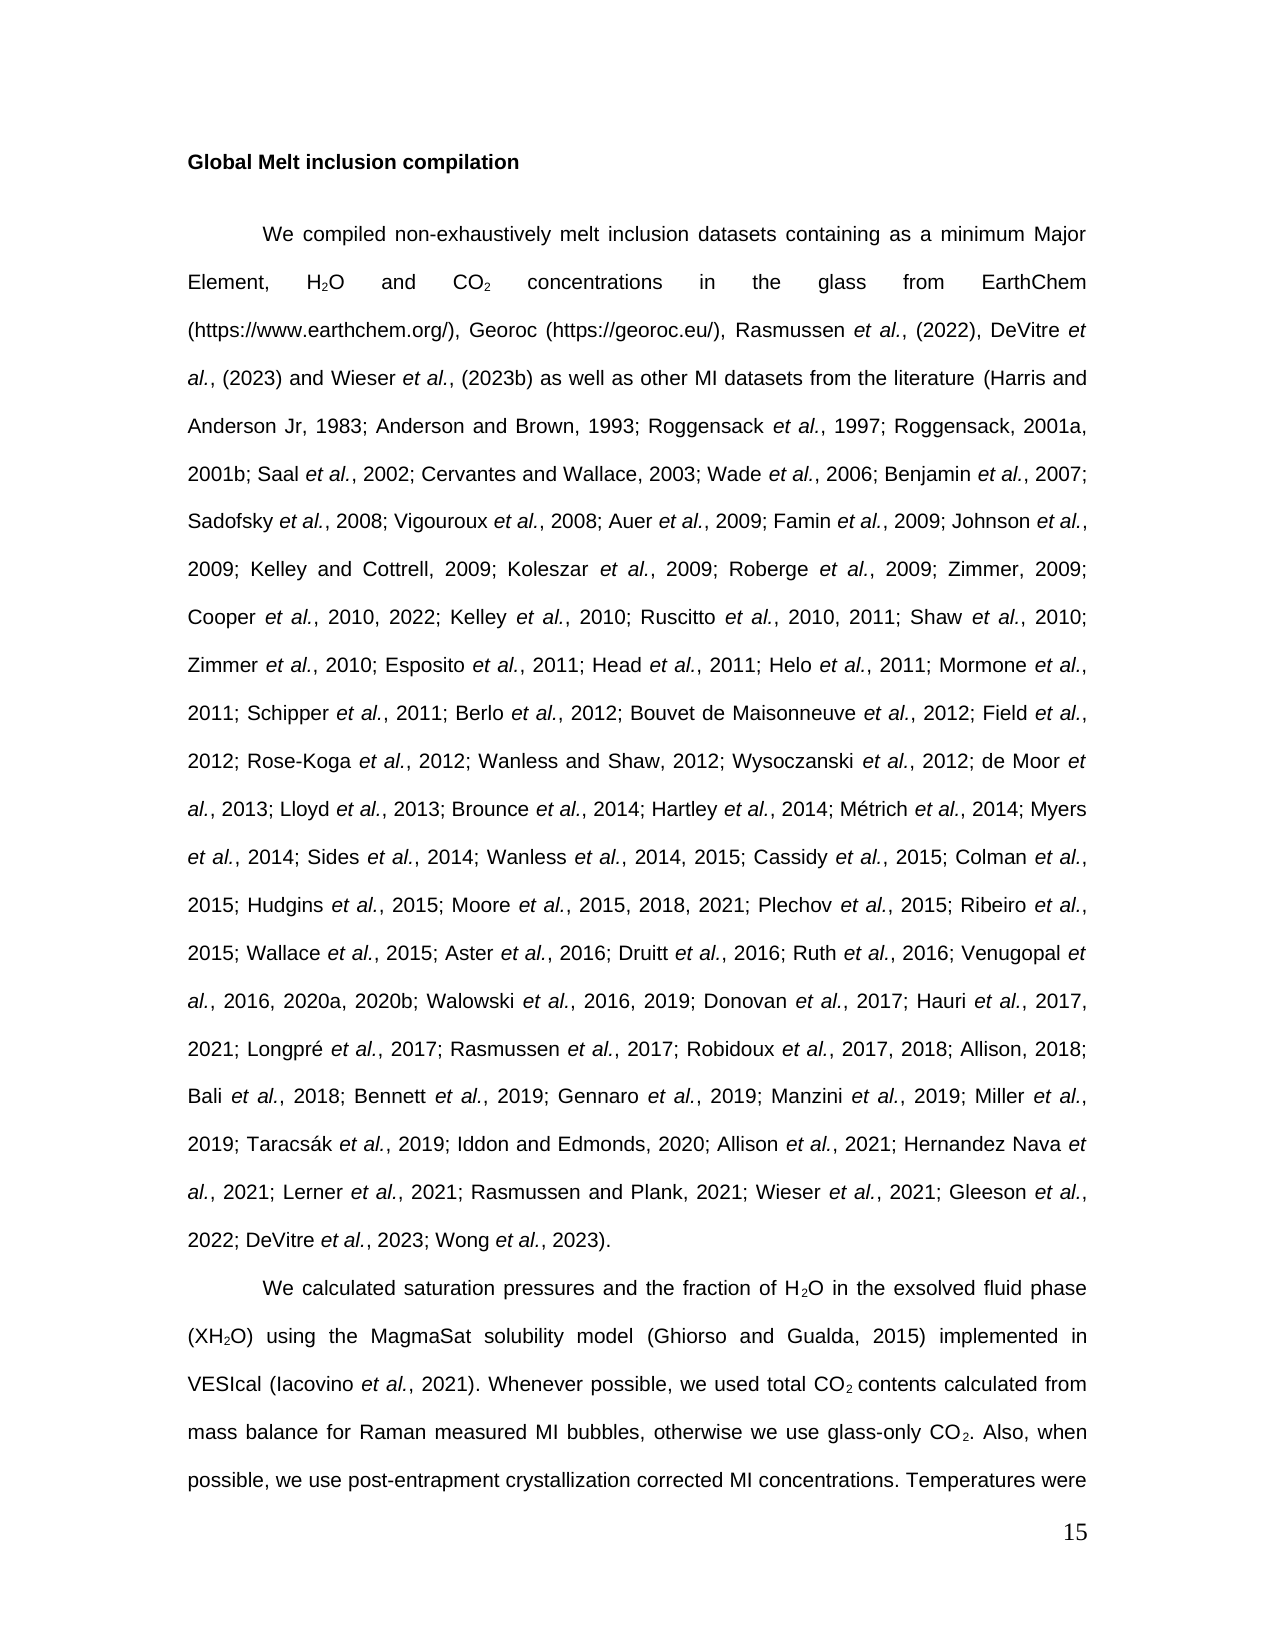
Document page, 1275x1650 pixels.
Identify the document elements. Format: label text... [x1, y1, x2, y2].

text We compiled non-exhaustively melt inclusion datasets containing as a minimum Major Element, H2O and CO2 concentrations in the glass from EarthChem (https://www.earthchem.org/), Georoc (https://georoc.eu/), Rasmussen et al., (2022), DeVitre et al., (2023) and Wieser et al., (2023b) as well as other MI datasets from the literature (Harris and Anderson Jr, 1983; Anderson and Brown, 1993; Roggensack et al., 1997; Roggensack, 2001a, 2001b; Saal et al., 2002; Cervantes and Wallace, 2003; Wade et al., 2006; Benjamin et al., 2007; Sadofsky et al., 2008; Vigouroux et al., 2008; Auer et al., 2009; Famin et al., 2009; Johnson et al., 2009; Kelley and Cottrell, 2009; Koleszar et al., 2009; Roberge et al., 2009; Zimmer, 2009; Cooper et al., 2010, 2022; Kelley et al., 2010; Ruscitto et al., 2010, 2011; Shaw et al., 2010; Zimmer et al., 2010; Esposito et al., 2011; Head et al., 2011; Helo et al., 2011; Mormone et al., 2011; Schipper et al., 2011; Berlo et al., 2012; Bouvet de Maisonneuve et al., 2012; Field et al., 2012; Rose-Koga et al., 2012; Wanless and Shaw, 2012; Wysoczanski et al., 2012; de Moor et al., 2013; Lloyd et al., 2013; Brounce et al., 2014; Hartley et al., 2014; Métrich et al., 2014; Myers et al., 2014; Sides et al., 2014; Wanless et al., 2014, 2015; Cassidy et al., 2015; Colman et al., 2015; Hudgins et al., 2015; Moore et al., 2015, 2018, 2021; Plechov et al., 2015; Ribeiro et al., 2015; Wallace et al., 2015; Aster et al., 2016; Druitt et al., 2016; Ruth et al., 2016; Venugopal et al., 2016, 2020a, 2020b; Walowski et al., 2016, 2019; Donovan et al., 2017; Hauri et al., 2017, 2021; Longpré et al., 2017; Rasmussen et al., 2017; Robidoux et al., 2017, 2018; Allison, 2018; Bali et al., 2018; Bennett et al., 2019; Gennaro et al., 2019; Manzini et al., 2019; Miller et al., 2019; Taracsák et al., 2019; Iddon and Edmonds, 2020; Allison et al., 2021; Hernandez Nava et al., 2021; Lerner et al., 2021; Rasmussen and Plank, 2021; Wieser et al., 2021; Gleeson et al., 2022; DeVitre et al., 2023; Wong et al., 2023). [187, 222, 1087, 1252]
text Global Melt inclusion compilation [187, 150, 1087, 174]
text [187, 1276, 1087, 1492]
